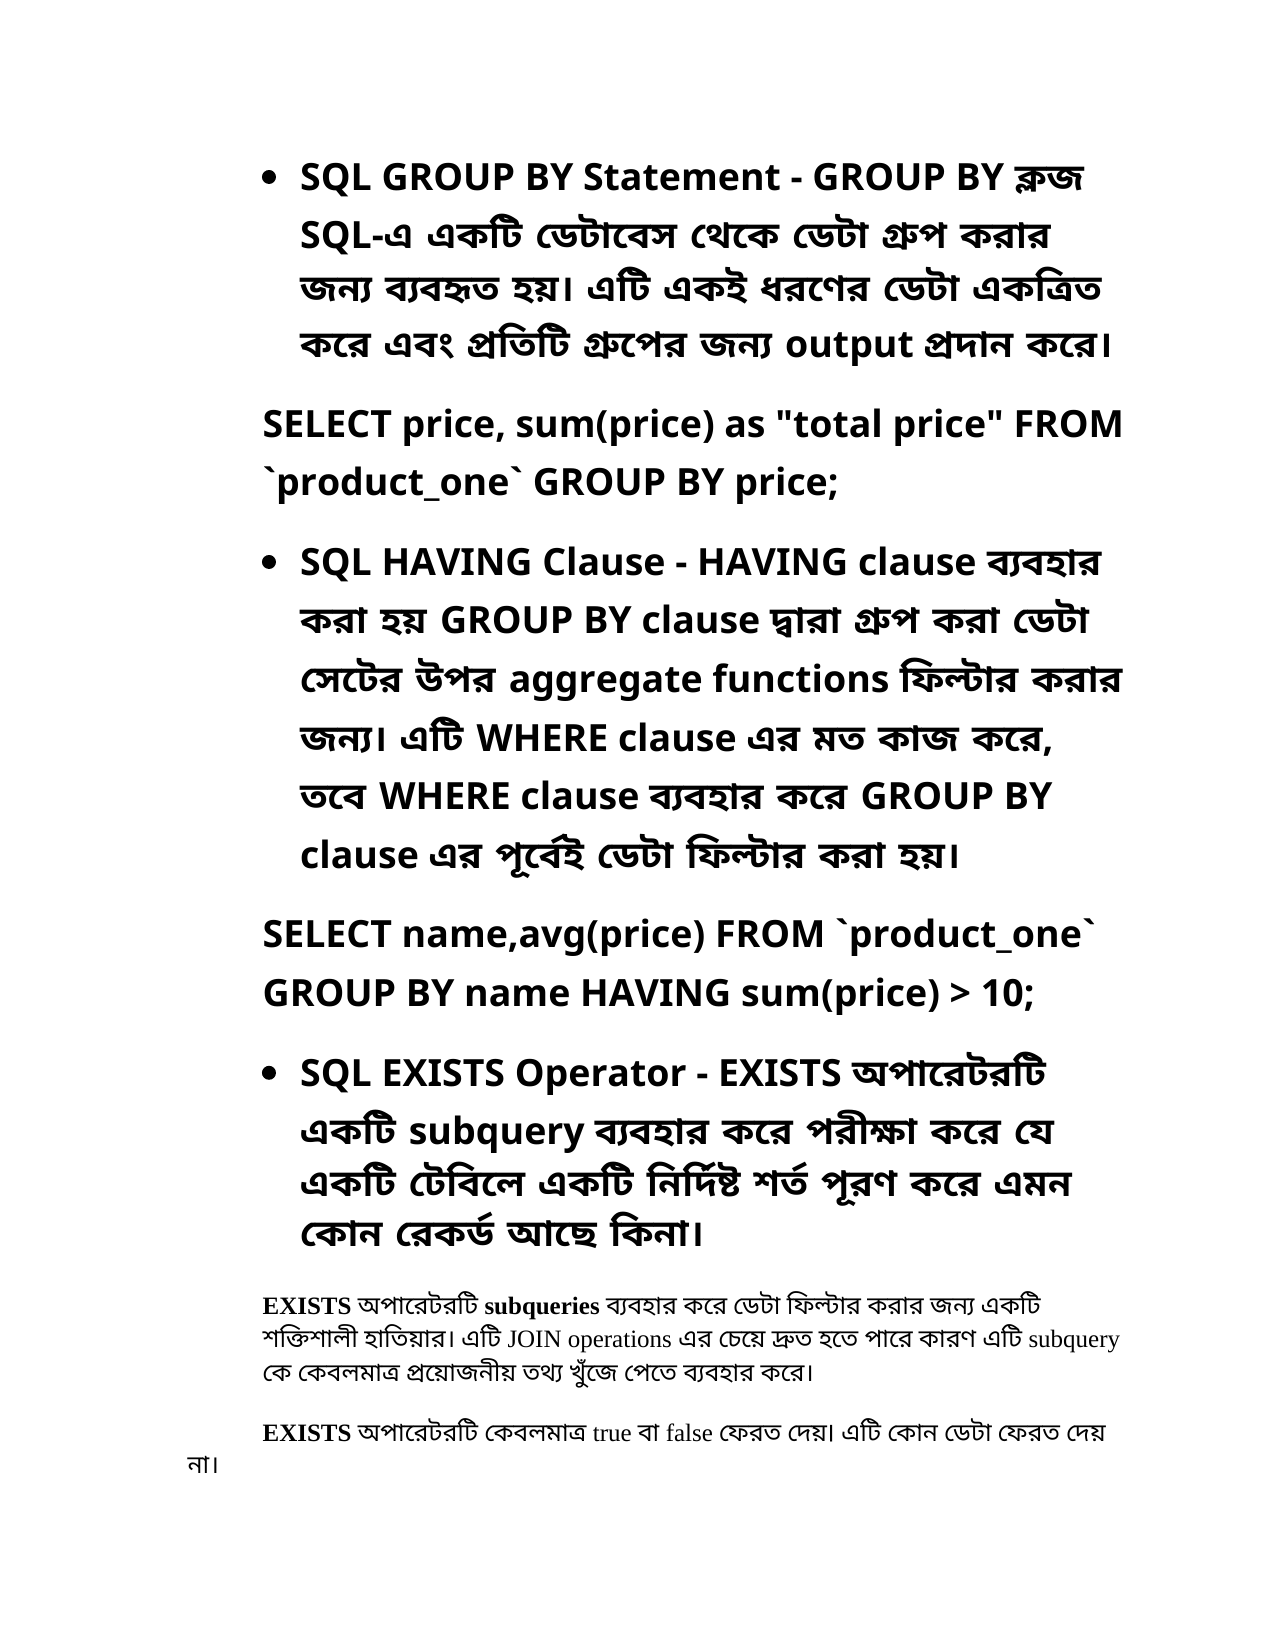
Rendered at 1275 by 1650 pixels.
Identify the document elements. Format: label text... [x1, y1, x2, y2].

list SQL GROUP BY Statement - GROUP BY ক্লজ SQL-এ একটি ডেটাবেস থেকে ডেটা গ্রুপ করার জন্য ব্যবহৃত হয়। এটি একই ধরণের ডেটা একত্রিত করে এবং প্রতিটি গ্রুপের জন্য output প্রদান করে। [262, 150, 1125, 368]
list SQL EXISTS Operator - EXISTS অপারেটরটি একটি subquery ব্যবহার করে পরীক্ষা করে যে একটি টেবিলে একটি নির্দিষ্ট শর্ত পূরণ করে এমন কোন রেকর্ড আছে কিনা। [262, 1046, 1125, 1256]
text SELECT price, sum(price) as "total price" FROM `product_one` GROUP BY price; [262, 397, 1125, 507]
list SQL HAVING Clause - HAVING clause ব্যবহার করা হয় GROUP BY clause দ্বারা গ্রুপ করা ডেটা সেটের উপর aggregate functions ফিল্টার করার জন্য। এটি WHERE clause এর মত কাজ করে, তবে WHERE clause ব্যবহার করে GROUP BY clause এর পূর্বেই ডেটা ফিল্টার করা হয়। [262, 535, 1125, 879]
text SELECT name,avg(price) FROM `product_one` GROUP BY name HAVING sum(price) > 10; [262, 908, 1125, 1017]
text EXISTS অপারেটরটি কেবলমাত্র true বা false ফেরত দেয়। এটি কোন ডেটা ফেরত দেয় না। [187, 1418, 1125, 1481]
